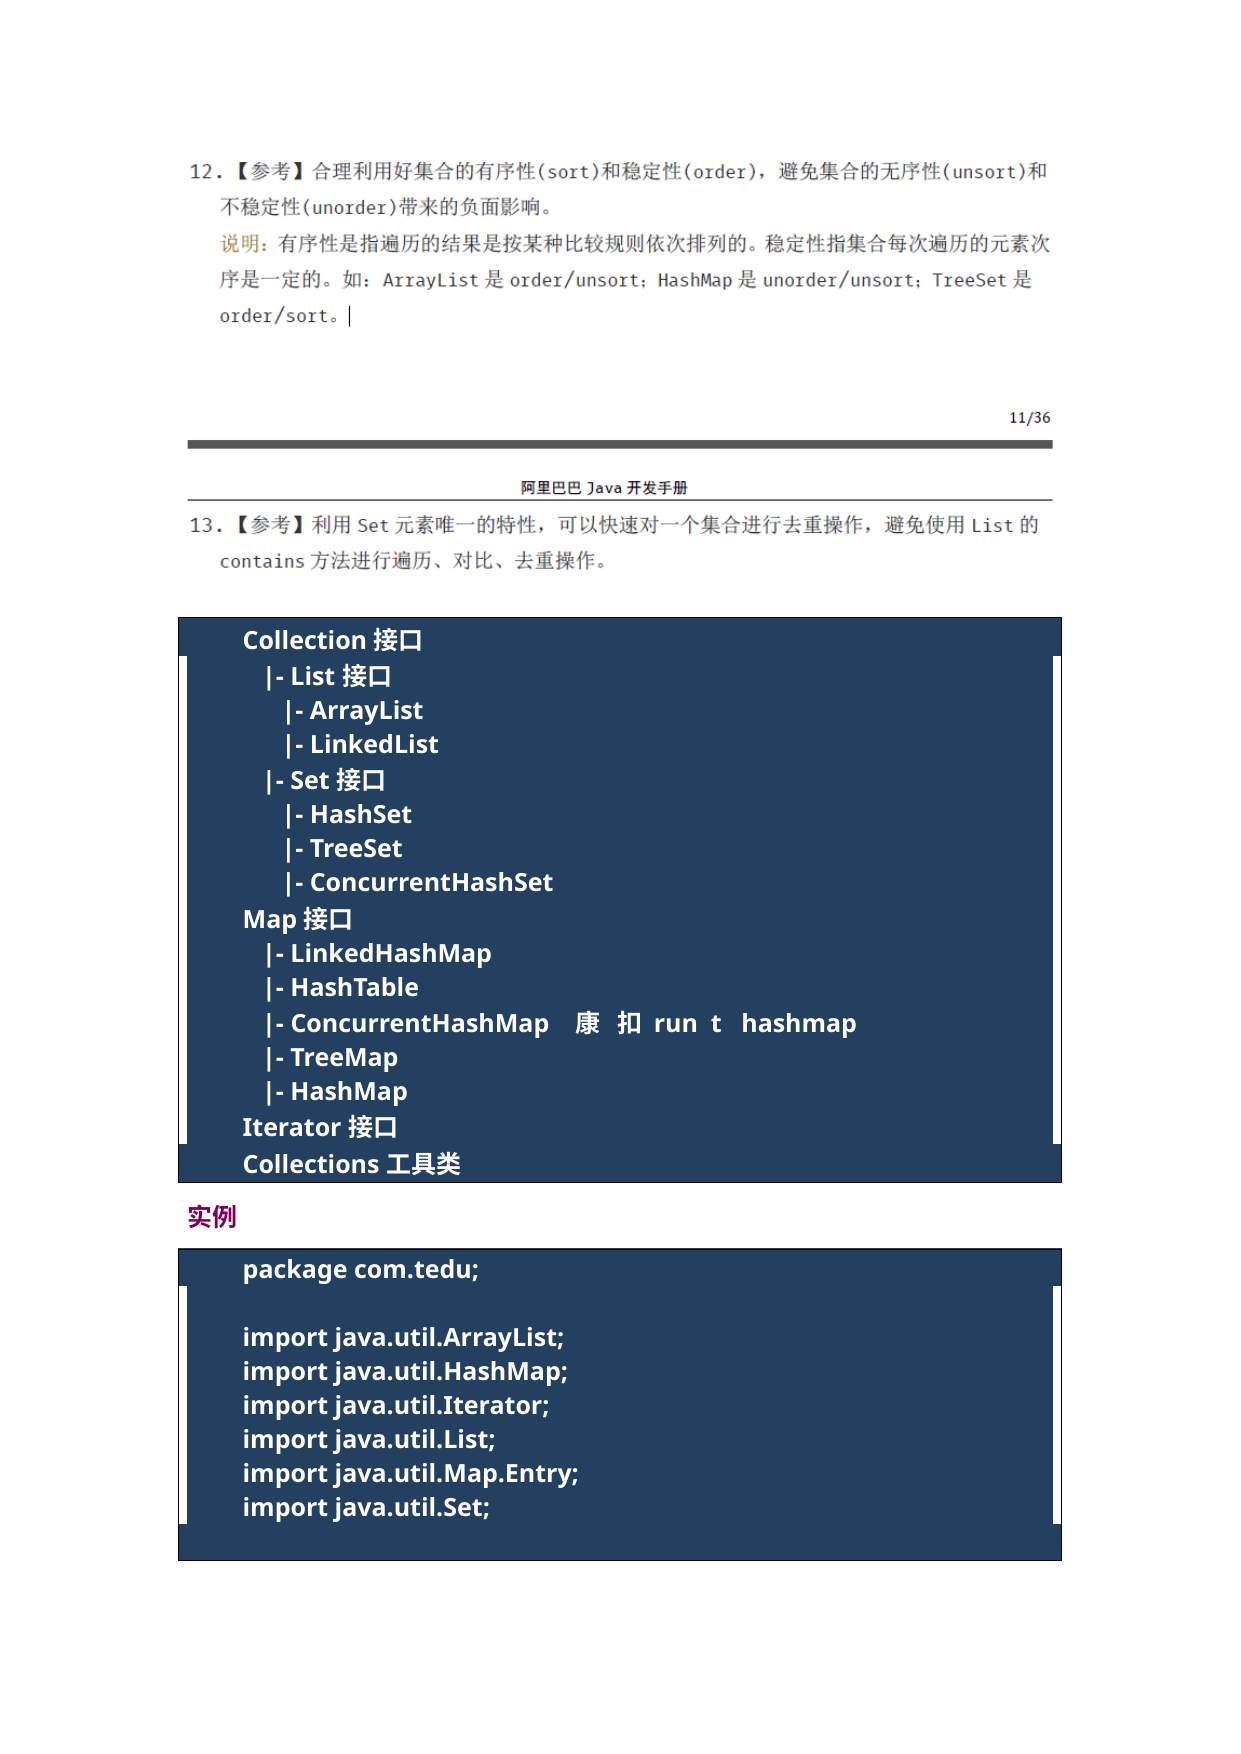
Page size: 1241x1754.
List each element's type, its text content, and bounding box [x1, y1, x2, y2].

text import java.util.Set; [187, 1490, 1053, 1521]
text import java.util.Iterator; [187, 1388, 1053, 1422]
picture [187, 162, 1053, 585]
text |- LinkedHashMap [187, 935, 1053, 969]
text |- Set 接口 [187, 761, 1053, 797]
text Collections 工具类 [179, 1141, 1061, 1182]
text package com.tedu; [179, 1250, 1061, 1286]
text Iterator 接口 [187, 1108, 1053, 1141]
text |- LinkedList [187, 727, 1053, 761]
text |- List 接口 [187, 656, 1053, 693]
text import java.util.HashMap; [187, 1354, 1053, 1388]
text import java.util.Map.Entry; [187, 1456, 1053, 1490]
text |- TreeSet [187, 831, 1053, 865]
text |- ConcurrentHashMap 康 扣 run t hashmap [187, 1003, 1053, 1040]
text Collection 接口 [179, 618, 1061, 656]
text import java.util.List; [187, 1422, 1053, 1456]
text |- HashTable [187, 969, 1053, 1003]
text |- ArrayList [187, 693, 1053, 727]
text |- ConcurrentHashSet [187, 865, 1053, 899]
text 实例 [187, 1183, 1053, 1248]
text |- HashMap [187, 1074, 1053, 1108]
text |- HashSet [187, 797, 1053, 831]
text import java.util.ArrayList; [187, 1320, 1053, 1354]
text Map 接口 [187, 899, 1053, 935]
text |- TreeMap [187, 1040, 1053, 1074]
